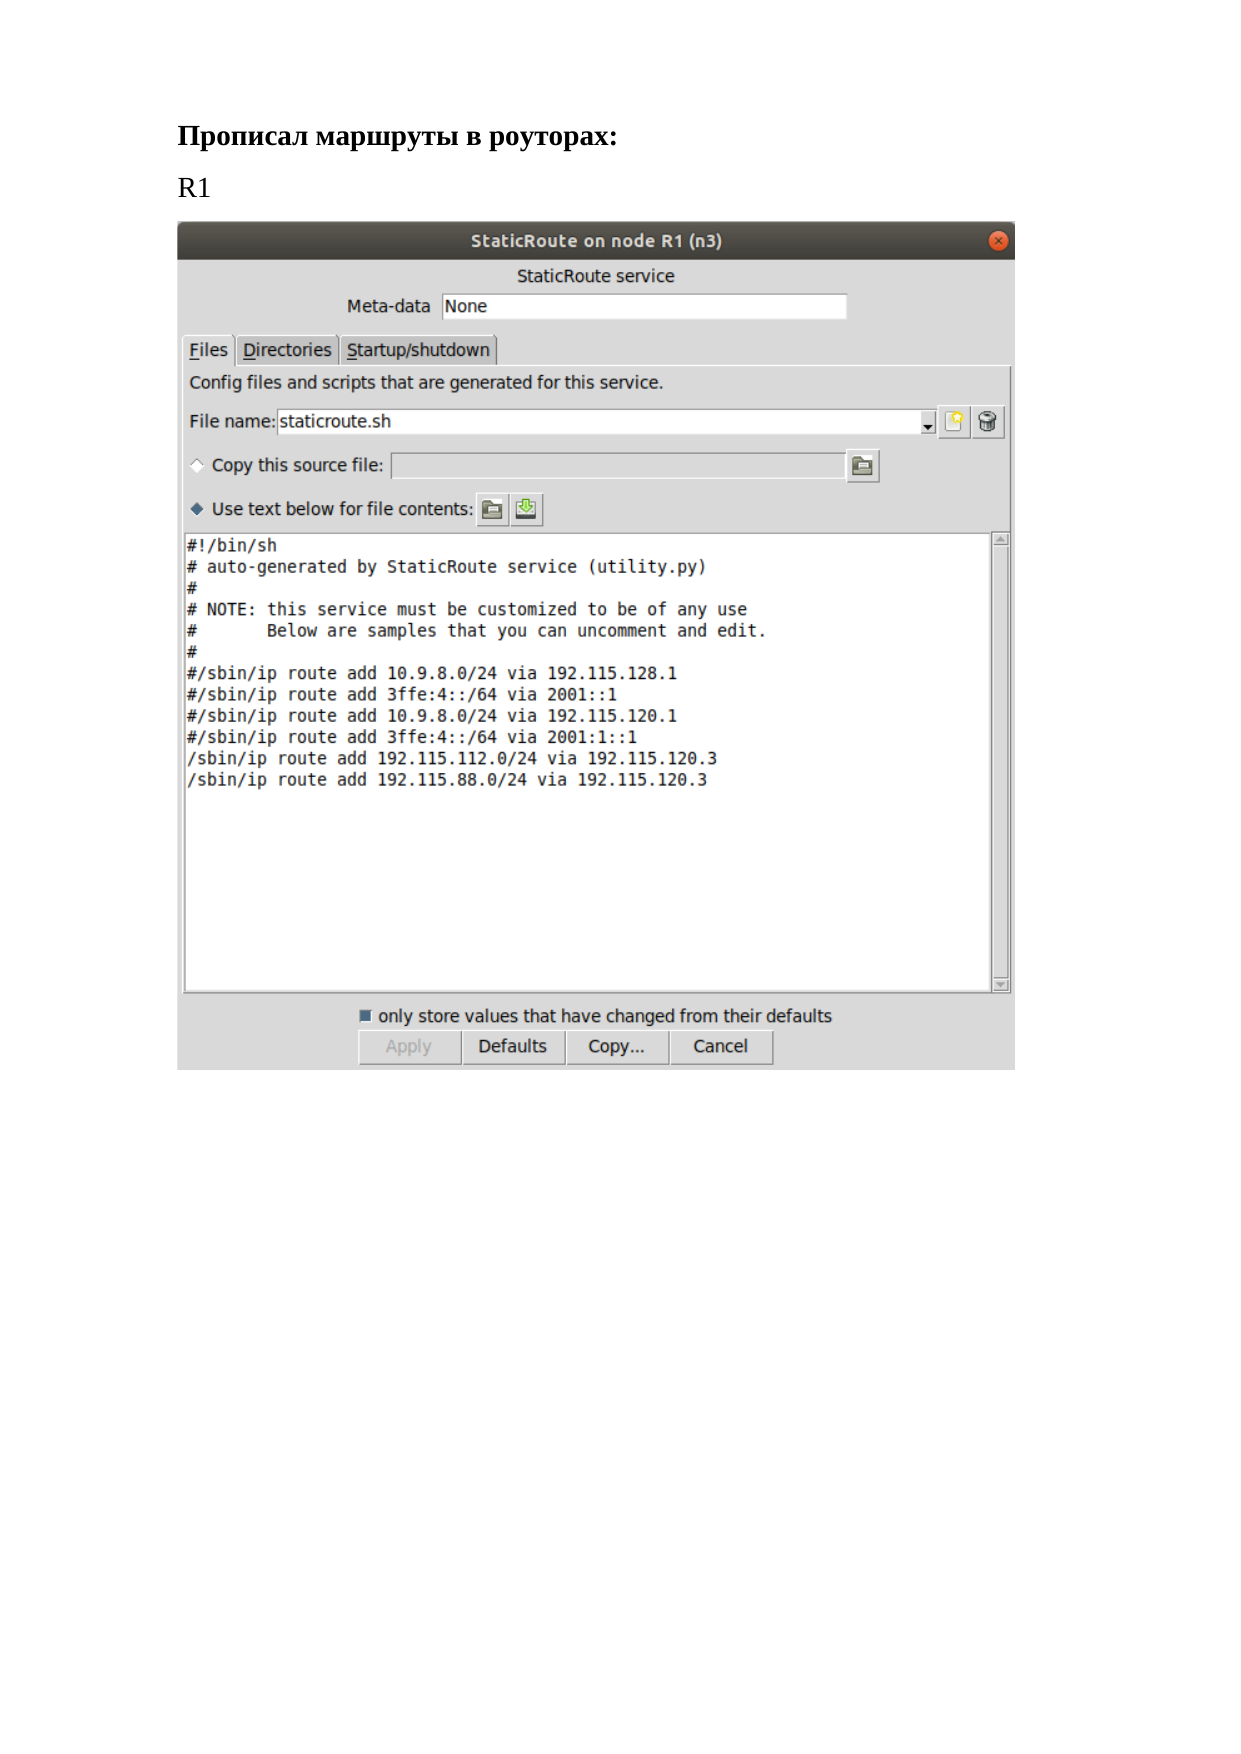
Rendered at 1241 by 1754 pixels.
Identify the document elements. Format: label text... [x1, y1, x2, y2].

text R1 [177, 170, 1152, 203]
text Прописал маршруты в роуторах: [177, 118, 1152, 152]
picture [177, 221, 1015, 1070]
